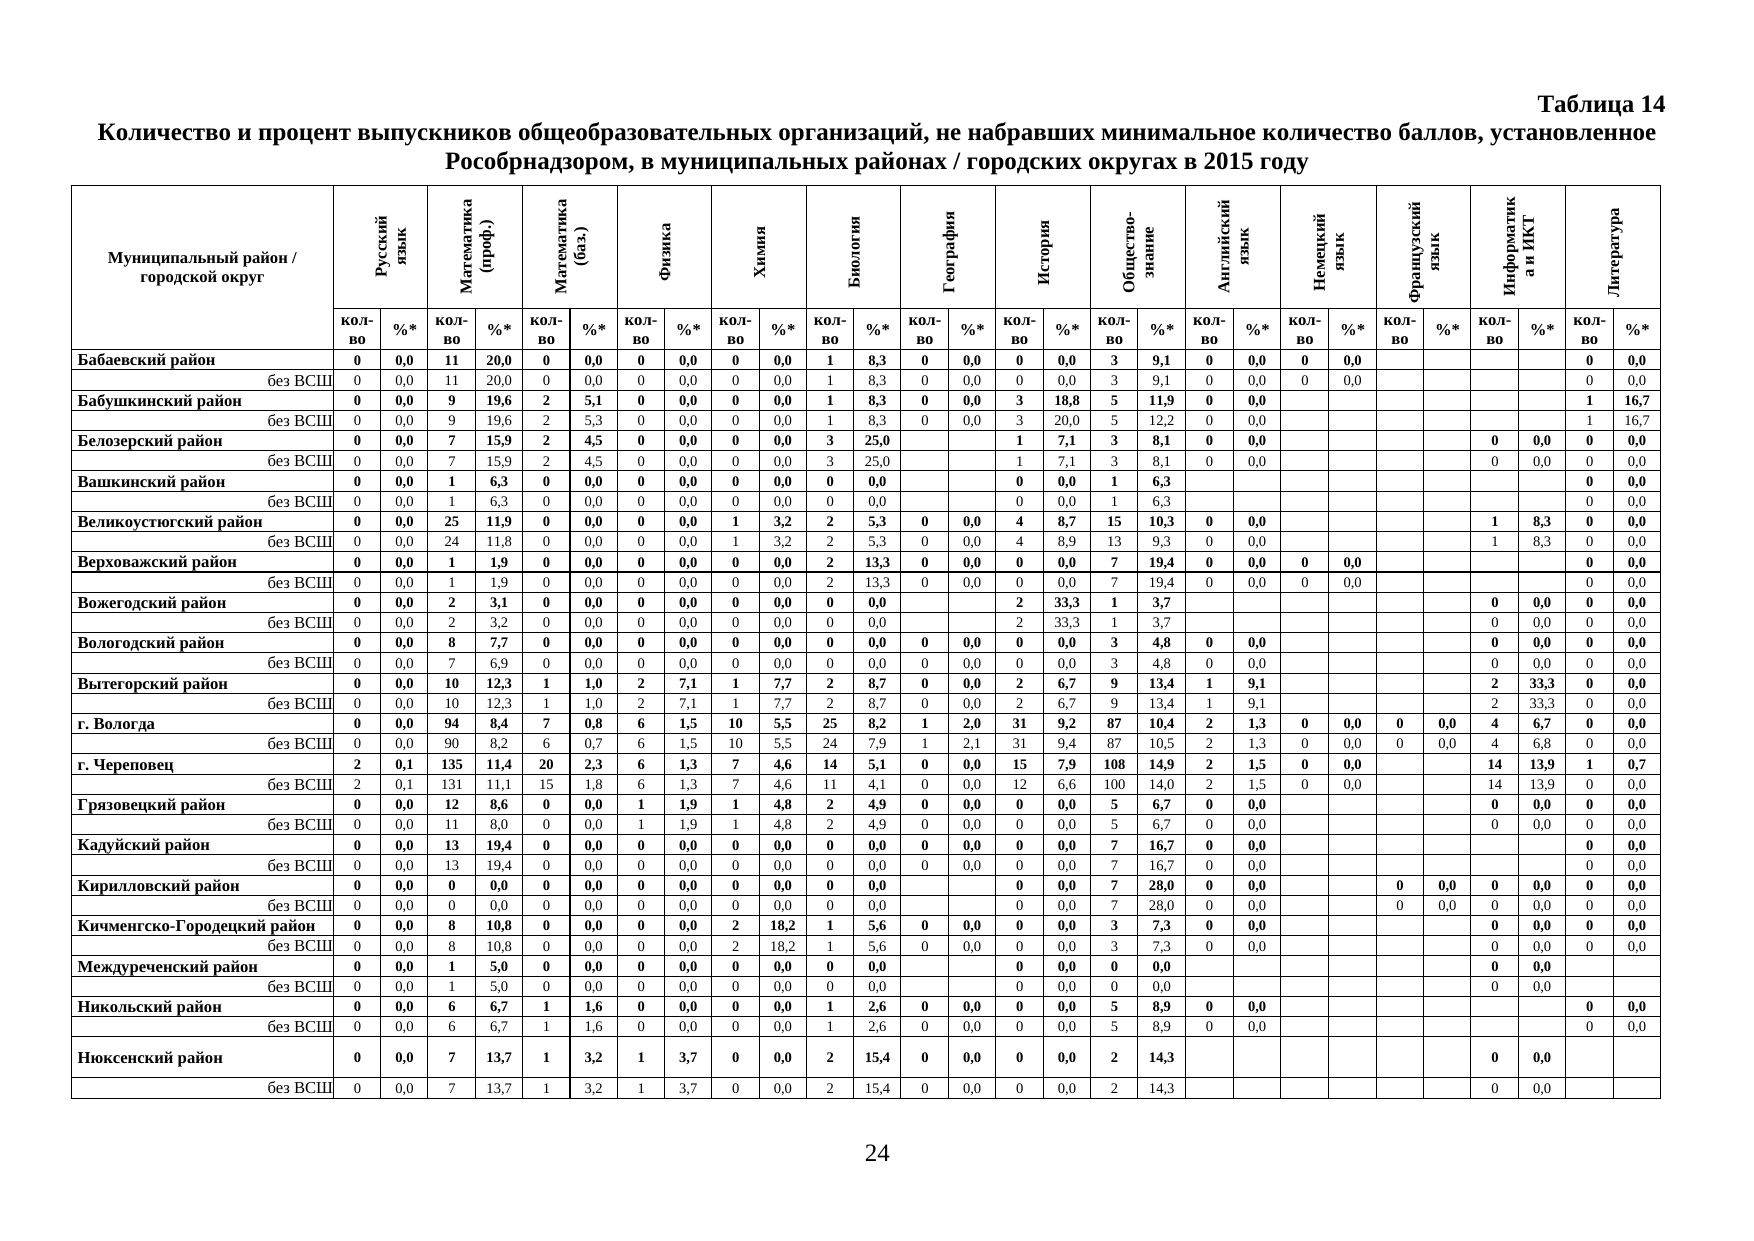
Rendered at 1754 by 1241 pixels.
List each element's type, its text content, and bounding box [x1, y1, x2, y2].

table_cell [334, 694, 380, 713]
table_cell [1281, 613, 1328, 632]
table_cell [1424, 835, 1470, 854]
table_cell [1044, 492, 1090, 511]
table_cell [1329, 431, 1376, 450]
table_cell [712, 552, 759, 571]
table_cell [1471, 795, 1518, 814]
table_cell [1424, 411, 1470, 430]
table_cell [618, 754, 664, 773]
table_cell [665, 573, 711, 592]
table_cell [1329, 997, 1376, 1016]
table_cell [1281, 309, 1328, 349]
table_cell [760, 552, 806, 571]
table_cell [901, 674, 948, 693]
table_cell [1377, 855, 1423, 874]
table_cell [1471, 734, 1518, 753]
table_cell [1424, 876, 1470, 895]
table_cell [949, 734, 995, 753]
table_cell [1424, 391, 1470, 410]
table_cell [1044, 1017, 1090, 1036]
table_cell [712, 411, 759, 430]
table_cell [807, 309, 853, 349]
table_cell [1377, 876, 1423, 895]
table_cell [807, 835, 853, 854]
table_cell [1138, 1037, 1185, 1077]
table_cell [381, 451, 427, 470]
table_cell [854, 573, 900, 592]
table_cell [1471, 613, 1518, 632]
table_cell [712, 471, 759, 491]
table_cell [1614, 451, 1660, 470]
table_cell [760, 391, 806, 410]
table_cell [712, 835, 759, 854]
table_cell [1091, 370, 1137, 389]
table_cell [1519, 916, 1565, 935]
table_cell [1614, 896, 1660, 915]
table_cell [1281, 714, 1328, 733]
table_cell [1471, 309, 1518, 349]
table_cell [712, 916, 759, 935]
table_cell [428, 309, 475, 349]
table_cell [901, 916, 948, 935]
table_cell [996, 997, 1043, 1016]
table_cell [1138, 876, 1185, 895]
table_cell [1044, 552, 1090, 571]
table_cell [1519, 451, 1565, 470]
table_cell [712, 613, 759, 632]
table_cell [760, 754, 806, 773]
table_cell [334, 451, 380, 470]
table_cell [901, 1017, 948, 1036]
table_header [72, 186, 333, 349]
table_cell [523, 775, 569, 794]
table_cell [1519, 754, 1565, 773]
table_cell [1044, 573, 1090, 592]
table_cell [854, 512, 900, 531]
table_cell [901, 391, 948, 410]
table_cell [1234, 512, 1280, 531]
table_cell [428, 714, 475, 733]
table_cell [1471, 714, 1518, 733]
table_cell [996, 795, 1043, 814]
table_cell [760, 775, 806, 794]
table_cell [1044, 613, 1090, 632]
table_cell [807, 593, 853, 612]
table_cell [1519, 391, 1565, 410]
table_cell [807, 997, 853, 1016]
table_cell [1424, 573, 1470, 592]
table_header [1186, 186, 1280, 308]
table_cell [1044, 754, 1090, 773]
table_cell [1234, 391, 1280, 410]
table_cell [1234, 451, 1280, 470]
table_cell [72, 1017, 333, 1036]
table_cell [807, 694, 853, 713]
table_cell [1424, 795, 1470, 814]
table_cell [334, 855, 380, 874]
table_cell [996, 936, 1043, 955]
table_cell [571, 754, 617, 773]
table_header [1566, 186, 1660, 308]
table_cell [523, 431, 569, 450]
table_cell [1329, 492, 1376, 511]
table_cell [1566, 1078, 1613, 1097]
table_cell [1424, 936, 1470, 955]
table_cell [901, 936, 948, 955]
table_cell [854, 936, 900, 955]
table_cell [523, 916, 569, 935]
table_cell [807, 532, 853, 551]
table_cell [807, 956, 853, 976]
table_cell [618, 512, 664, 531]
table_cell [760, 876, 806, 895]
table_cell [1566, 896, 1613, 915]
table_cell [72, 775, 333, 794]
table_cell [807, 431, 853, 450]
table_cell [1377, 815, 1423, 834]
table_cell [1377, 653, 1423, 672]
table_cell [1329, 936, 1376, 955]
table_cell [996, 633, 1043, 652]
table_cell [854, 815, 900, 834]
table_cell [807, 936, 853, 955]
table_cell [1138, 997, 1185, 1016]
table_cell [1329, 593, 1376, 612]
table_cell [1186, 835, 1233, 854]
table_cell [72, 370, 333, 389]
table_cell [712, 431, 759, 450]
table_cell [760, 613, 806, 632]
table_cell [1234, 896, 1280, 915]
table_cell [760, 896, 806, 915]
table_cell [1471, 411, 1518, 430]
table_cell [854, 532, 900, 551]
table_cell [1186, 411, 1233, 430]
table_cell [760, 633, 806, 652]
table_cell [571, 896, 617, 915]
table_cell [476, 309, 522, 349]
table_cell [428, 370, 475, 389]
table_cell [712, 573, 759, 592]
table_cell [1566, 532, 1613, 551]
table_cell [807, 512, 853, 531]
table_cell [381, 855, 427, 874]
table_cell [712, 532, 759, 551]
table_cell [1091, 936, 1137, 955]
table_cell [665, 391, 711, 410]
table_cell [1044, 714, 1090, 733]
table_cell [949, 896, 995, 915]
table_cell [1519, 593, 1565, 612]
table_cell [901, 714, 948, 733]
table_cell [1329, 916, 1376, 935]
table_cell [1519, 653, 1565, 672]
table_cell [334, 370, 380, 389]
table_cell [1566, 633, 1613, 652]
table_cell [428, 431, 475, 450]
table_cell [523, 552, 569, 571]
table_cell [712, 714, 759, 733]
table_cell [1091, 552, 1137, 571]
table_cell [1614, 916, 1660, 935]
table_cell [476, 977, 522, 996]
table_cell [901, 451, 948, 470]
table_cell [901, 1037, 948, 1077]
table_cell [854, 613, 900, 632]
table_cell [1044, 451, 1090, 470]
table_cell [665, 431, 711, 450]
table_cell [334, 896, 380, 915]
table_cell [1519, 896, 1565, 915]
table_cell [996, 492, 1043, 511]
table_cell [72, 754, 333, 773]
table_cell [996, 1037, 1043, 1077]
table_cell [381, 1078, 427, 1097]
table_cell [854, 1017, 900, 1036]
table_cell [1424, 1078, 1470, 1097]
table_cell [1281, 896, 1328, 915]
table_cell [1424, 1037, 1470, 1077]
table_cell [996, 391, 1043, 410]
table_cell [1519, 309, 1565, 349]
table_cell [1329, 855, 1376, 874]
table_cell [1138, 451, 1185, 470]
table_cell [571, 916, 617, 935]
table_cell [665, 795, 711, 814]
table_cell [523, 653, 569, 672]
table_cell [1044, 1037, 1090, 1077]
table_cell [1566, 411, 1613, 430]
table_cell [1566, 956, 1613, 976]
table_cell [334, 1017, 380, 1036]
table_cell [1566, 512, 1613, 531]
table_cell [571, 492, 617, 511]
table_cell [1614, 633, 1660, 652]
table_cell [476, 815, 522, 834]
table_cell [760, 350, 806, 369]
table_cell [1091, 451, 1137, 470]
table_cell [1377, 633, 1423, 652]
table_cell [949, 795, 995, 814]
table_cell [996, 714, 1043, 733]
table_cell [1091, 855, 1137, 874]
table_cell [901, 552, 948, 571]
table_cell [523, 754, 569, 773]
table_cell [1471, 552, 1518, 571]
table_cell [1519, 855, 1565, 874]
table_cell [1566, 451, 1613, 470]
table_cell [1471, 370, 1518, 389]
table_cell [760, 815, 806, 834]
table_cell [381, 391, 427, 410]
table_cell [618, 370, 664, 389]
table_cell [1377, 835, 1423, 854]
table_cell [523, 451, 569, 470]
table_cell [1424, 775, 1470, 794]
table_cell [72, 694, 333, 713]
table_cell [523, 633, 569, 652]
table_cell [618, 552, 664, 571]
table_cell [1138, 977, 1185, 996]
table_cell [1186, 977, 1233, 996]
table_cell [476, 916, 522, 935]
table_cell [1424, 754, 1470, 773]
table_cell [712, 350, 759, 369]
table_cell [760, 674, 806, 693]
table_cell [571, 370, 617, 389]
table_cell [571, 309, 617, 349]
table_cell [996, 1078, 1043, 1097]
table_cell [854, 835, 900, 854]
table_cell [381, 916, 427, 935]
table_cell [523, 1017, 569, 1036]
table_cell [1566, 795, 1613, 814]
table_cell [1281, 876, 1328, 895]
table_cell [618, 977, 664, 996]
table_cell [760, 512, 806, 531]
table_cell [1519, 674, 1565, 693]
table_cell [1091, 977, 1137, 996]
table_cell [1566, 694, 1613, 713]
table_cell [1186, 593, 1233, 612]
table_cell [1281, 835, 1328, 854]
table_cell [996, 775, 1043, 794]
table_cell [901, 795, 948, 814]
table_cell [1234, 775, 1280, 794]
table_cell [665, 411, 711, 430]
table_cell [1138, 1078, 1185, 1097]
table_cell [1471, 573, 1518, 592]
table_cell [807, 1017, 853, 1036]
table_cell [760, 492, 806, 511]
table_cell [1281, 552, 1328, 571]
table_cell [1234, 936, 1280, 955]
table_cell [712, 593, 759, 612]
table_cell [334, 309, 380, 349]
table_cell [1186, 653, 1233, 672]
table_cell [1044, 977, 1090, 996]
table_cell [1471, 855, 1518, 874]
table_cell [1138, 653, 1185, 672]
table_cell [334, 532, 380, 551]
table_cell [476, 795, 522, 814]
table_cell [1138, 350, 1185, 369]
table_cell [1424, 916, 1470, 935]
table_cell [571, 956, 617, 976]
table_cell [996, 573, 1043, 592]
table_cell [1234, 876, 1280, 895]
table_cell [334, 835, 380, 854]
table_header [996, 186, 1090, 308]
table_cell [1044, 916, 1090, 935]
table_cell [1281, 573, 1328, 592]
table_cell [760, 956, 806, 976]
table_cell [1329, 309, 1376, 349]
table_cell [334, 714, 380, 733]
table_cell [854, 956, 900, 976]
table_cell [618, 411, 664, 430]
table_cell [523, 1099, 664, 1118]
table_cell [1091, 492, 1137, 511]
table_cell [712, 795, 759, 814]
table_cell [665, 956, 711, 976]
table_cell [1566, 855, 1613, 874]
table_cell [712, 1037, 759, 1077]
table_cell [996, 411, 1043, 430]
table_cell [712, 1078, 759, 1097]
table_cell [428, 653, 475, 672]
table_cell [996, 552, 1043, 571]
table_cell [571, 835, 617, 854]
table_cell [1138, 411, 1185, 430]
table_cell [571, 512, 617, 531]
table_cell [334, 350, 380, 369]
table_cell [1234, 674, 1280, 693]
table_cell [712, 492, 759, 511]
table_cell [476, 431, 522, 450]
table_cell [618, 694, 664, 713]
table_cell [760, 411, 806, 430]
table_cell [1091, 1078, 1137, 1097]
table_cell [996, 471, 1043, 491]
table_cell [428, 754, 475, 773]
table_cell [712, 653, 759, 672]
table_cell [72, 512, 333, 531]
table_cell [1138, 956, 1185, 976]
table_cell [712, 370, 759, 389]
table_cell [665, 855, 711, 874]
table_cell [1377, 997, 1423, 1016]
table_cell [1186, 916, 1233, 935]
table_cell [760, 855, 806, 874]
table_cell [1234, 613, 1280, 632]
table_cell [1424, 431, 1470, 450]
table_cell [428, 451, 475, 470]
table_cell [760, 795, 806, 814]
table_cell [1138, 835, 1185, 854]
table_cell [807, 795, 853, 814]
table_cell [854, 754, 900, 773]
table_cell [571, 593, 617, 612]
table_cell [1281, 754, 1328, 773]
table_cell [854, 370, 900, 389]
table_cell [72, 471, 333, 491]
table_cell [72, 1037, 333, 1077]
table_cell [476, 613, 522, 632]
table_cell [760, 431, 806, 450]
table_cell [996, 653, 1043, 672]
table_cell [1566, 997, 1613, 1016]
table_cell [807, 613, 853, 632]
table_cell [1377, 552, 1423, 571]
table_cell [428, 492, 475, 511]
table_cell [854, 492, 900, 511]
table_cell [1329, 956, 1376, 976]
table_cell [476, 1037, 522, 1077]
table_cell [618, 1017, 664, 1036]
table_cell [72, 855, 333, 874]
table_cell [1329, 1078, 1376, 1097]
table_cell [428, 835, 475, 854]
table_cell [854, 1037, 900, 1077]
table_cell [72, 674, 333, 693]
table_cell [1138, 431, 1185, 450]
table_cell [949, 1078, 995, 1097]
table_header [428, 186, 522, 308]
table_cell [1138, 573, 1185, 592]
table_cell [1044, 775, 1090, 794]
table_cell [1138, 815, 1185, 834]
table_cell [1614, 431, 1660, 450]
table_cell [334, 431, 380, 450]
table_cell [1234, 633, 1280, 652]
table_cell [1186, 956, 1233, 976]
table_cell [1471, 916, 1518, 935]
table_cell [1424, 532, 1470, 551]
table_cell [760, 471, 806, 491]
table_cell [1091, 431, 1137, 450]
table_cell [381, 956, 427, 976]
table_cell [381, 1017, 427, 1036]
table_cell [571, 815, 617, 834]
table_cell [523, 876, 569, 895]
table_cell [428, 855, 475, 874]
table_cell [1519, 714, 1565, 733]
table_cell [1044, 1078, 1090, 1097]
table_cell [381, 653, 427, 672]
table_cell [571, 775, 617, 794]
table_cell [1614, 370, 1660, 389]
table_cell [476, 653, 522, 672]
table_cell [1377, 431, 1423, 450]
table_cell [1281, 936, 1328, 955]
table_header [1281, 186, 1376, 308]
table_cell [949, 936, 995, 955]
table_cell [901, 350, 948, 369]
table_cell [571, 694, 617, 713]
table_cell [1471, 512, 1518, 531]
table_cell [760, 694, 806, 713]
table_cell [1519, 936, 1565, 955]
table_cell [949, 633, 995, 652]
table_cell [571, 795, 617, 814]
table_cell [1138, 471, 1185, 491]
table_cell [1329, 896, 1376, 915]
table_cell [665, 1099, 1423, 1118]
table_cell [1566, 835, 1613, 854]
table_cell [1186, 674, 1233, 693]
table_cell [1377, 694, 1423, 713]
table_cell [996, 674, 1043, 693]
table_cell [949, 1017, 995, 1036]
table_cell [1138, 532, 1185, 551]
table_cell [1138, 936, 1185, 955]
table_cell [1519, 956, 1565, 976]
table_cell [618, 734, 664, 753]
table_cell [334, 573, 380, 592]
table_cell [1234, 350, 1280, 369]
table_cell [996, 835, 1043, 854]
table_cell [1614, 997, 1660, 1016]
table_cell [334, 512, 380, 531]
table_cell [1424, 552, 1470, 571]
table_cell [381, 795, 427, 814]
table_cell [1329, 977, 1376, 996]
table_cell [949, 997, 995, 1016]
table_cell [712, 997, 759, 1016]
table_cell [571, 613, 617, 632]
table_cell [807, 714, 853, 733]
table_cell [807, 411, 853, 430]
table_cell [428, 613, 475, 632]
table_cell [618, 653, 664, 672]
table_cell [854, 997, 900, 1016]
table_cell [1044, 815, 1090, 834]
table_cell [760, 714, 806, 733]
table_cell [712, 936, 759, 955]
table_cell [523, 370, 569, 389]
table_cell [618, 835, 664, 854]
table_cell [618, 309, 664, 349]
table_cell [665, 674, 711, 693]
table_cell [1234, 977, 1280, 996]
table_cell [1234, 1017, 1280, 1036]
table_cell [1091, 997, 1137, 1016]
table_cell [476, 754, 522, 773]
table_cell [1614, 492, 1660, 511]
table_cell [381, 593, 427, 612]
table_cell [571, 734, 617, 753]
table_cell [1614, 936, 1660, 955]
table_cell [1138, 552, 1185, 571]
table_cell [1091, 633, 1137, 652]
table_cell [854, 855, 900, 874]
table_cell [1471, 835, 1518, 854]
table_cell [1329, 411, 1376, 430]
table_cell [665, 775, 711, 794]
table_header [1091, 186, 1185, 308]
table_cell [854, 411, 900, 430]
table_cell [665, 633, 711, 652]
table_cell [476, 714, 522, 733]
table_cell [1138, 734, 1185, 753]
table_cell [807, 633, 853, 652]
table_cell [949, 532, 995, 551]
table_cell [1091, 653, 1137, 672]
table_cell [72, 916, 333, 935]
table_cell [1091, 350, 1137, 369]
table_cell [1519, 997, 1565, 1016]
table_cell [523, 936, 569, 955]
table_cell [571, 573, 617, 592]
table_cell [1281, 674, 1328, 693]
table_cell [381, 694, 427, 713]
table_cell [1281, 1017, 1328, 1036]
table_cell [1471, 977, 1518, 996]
text Таблица 14 [89, 89, 1665, 117]
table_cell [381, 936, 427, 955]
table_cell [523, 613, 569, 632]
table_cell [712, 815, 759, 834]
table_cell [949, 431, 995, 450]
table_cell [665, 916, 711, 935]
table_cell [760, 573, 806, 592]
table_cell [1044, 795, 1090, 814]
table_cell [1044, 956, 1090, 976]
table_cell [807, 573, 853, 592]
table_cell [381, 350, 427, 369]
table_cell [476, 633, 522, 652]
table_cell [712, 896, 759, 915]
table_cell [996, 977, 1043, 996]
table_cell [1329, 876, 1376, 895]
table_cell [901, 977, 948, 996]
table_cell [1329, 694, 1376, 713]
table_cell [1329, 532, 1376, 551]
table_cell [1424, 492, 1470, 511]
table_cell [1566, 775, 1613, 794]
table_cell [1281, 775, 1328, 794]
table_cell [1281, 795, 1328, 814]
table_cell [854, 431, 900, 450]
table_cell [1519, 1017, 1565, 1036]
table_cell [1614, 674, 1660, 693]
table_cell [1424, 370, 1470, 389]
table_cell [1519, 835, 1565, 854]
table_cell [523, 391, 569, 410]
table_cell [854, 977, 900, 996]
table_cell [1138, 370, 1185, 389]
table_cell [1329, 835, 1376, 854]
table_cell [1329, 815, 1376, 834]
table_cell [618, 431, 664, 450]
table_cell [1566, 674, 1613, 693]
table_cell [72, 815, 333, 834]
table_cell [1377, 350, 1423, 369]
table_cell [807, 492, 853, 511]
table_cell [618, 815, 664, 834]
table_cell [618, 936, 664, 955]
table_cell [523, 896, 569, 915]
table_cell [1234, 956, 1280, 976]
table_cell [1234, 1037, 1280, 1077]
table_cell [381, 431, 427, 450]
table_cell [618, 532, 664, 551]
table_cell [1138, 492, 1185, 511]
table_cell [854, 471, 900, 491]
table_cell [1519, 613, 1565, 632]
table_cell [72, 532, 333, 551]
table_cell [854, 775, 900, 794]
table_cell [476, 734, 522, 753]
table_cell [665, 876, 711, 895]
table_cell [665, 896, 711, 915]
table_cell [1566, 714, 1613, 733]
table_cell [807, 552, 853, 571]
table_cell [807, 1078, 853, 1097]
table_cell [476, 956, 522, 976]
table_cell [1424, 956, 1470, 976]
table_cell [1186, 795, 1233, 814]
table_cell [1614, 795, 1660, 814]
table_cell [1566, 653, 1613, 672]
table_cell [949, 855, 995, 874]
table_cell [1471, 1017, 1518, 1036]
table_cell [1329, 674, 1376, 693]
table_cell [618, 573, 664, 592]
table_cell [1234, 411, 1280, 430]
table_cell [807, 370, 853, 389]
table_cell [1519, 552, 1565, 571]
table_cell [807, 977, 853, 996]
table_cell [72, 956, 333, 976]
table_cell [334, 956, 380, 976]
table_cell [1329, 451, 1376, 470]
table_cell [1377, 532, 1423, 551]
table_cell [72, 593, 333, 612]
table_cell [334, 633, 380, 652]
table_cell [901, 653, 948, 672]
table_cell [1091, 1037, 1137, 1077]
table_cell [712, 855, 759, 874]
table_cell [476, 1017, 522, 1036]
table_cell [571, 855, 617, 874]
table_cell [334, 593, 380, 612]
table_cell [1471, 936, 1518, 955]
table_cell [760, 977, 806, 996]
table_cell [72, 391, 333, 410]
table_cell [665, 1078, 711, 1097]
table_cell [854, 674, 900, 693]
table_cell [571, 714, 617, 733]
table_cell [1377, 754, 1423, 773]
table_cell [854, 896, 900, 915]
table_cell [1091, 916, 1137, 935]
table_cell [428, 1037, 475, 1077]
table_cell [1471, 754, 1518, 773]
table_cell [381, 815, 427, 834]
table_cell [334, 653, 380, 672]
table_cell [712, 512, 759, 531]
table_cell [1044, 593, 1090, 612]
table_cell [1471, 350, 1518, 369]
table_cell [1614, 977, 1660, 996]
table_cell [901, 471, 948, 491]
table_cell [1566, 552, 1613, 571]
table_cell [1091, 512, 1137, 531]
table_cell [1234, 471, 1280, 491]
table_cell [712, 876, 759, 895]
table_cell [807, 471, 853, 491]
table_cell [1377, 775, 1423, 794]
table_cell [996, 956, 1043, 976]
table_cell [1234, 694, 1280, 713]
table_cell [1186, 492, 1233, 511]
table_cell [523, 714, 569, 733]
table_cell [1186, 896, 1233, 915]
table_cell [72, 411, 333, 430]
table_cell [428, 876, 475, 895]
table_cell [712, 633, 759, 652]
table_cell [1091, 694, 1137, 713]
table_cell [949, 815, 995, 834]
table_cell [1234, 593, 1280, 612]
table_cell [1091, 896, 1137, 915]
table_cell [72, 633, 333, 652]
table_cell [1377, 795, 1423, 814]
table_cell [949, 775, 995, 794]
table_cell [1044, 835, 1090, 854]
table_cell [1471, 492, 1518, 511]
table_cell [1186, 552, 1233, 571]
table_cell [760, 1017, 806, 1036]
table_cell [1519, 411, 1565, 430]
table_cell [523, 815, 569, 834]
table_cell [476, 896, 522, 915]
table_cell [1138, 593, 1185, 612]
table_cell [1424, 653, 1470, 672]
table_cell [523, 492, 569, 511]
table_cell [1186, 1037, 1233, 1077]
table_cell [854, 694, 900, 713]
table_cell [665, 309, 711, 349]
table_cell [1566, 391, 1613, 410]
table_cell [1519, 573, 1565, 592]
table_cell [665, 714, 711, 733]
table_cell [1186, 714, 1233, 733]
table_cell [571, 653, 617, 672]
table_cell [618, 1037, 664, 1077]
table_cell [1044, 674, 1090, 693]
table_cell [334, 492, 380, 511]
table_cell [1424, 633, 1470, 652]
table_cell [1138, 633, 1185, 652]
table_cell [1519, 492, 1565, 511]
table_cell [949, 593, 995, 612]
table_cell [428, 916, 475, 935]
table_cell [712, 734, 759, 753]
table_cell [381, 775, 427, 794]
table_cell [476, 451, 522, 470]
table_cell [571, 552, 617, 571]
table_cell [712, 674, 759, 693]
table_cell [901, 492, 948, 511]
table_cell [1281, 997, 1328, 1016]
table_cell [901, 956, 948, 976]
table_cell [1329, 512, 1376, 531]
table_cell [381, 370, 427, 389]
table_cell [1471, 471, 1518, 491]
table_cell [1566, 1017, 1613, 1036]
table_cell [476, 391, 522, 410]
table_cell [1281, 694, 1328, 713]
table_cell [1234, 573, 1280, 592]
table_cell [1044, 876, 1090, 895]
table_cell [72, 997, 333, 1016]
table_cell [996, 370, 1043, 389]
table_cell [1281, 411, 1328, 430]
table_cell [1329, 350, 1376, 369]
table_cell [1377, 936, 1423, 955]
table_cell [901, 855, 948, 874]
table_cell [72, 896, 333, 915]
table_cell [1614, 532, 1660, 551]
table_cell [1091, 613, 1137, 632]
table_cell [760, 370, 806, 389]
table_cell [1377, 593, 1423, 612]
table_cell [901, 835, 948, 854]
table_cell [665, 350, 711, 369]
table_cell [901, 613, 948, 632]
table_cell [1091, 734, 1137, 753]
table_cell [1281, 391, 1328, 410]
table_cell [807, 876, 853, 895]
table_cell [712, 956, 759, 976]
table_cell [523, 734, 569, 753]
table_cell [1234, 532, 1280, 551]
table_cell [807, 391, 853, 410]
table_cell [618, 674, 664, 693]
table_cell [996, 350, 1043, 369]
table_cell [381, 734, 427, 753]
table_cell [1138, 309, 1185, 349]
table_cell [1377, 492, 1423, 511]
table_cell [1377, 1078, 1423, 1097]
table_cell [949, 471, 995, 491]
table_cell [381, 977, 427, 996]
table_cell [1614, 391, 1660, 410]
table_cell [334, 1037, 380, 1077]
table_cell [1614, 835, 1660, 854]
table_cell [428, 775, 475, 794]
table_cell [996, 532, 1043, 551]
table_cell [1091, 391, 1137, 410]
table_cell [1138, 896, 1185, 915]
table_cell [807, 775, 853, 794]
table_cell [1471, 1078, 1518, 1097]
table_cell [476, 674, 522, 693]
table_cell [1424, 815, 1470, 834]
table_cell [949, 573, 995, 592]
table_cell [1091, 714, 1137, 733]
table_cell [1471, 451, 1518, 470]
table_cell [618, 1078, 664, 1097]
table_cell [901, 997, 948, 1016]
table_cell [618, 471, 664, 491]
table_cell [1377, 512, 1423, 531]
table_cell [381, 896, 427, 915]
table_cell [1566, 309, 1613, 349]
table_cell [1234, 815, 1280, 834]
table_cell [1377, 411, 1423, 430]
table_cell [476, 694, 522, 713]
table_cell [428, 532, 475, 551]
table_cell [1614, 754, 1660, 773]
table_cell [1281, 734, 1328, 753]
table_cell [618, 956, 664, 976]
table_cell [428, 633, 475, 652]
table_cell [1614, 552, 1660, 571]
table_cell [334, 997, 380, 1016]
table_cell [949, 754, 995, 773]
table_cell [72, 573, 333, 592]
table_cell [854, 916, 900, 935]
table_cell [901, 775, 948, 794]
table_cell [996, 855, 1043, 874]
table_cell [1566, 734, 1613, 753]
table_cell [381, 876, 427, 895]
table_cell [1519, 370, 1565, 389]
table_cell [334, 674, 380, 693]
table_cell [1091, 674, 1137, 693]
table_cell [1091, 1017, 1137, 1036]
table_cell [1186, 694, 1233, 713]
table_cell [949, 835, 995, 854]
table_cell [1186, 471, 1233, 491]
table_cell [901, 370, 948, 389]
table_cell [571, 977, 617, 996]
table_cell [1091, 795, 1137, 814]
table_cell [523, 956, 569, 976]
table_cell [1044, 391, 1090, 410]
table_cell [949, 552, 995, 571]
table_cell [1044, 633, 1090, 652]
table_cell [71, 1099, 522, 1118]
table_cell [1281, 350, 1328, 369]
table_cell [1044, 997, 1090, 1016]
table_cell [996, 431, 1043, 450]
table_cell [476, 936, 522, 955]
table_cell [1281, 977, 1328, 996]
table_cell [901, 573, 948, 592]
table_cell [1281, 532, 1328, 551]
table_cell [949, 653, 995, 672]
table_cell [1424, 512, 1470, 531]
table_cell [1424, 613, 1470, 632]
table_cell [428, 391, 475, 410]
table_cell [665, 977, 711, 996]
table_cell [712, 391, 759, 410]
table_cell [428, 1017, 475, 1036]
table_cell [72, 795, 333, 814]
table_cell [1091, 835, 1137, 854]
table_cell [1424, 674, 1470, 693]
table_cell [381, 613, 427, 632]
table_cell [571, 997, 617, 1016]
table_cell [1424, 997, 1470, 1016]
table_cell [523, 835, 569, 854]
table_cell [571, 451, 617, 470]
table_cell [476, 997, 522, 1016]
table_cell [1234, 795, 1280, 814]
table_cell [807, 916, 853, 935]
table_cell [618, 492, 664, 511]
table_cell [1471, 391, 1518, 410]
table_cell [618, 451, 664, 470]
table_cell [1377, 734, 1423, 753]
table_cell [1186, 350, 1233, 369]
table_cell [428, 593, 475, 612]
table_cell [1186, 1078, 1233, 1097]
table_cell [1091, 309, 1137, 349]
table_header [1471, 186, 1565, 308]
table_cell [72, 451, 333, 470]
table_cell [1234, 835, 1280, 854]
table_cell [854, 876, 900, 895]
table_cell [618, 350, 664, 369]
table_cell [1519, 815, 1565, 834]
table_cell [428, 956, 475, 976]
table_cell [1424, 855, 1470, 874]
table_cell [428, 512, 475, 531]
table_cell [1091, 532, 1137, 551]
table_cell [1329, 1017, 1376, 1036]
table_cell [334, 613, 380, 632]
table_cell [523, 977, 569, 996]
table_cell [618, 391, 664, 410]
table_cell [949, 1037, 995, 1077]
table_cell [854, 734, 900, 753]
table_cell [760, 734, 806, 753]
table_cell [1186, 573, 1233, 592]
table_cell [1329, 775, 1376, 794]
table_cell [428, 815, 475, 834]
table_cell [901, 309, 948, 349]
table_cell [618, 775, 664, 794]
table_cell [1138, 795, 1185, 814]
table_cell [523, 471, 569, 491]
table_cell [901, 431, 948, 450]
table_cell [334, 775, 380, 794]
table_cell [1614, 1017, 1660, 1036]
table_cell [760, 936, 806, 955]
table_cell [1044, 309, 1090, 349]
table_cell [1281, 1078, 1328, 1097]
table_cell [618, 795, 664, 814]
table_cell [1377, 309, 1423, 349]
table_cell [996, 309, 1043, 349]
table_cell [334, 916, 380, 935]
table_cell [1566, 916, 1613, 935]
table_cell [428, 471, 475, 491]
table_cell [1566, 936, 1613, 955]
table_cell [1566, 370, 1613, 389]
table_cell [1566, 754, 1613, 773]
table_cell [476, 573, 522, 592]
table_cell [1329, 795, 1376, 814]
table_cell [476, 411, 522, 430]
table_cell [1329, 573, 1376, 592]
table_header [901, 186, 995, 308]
text Количество и процент выпускников общеобразовательных организаций, не набравших минимальное количество баллов, установленное Рособрнадзором, в муниципальных районах / городских округах в 2015 году [89, 117, 1665, 175]
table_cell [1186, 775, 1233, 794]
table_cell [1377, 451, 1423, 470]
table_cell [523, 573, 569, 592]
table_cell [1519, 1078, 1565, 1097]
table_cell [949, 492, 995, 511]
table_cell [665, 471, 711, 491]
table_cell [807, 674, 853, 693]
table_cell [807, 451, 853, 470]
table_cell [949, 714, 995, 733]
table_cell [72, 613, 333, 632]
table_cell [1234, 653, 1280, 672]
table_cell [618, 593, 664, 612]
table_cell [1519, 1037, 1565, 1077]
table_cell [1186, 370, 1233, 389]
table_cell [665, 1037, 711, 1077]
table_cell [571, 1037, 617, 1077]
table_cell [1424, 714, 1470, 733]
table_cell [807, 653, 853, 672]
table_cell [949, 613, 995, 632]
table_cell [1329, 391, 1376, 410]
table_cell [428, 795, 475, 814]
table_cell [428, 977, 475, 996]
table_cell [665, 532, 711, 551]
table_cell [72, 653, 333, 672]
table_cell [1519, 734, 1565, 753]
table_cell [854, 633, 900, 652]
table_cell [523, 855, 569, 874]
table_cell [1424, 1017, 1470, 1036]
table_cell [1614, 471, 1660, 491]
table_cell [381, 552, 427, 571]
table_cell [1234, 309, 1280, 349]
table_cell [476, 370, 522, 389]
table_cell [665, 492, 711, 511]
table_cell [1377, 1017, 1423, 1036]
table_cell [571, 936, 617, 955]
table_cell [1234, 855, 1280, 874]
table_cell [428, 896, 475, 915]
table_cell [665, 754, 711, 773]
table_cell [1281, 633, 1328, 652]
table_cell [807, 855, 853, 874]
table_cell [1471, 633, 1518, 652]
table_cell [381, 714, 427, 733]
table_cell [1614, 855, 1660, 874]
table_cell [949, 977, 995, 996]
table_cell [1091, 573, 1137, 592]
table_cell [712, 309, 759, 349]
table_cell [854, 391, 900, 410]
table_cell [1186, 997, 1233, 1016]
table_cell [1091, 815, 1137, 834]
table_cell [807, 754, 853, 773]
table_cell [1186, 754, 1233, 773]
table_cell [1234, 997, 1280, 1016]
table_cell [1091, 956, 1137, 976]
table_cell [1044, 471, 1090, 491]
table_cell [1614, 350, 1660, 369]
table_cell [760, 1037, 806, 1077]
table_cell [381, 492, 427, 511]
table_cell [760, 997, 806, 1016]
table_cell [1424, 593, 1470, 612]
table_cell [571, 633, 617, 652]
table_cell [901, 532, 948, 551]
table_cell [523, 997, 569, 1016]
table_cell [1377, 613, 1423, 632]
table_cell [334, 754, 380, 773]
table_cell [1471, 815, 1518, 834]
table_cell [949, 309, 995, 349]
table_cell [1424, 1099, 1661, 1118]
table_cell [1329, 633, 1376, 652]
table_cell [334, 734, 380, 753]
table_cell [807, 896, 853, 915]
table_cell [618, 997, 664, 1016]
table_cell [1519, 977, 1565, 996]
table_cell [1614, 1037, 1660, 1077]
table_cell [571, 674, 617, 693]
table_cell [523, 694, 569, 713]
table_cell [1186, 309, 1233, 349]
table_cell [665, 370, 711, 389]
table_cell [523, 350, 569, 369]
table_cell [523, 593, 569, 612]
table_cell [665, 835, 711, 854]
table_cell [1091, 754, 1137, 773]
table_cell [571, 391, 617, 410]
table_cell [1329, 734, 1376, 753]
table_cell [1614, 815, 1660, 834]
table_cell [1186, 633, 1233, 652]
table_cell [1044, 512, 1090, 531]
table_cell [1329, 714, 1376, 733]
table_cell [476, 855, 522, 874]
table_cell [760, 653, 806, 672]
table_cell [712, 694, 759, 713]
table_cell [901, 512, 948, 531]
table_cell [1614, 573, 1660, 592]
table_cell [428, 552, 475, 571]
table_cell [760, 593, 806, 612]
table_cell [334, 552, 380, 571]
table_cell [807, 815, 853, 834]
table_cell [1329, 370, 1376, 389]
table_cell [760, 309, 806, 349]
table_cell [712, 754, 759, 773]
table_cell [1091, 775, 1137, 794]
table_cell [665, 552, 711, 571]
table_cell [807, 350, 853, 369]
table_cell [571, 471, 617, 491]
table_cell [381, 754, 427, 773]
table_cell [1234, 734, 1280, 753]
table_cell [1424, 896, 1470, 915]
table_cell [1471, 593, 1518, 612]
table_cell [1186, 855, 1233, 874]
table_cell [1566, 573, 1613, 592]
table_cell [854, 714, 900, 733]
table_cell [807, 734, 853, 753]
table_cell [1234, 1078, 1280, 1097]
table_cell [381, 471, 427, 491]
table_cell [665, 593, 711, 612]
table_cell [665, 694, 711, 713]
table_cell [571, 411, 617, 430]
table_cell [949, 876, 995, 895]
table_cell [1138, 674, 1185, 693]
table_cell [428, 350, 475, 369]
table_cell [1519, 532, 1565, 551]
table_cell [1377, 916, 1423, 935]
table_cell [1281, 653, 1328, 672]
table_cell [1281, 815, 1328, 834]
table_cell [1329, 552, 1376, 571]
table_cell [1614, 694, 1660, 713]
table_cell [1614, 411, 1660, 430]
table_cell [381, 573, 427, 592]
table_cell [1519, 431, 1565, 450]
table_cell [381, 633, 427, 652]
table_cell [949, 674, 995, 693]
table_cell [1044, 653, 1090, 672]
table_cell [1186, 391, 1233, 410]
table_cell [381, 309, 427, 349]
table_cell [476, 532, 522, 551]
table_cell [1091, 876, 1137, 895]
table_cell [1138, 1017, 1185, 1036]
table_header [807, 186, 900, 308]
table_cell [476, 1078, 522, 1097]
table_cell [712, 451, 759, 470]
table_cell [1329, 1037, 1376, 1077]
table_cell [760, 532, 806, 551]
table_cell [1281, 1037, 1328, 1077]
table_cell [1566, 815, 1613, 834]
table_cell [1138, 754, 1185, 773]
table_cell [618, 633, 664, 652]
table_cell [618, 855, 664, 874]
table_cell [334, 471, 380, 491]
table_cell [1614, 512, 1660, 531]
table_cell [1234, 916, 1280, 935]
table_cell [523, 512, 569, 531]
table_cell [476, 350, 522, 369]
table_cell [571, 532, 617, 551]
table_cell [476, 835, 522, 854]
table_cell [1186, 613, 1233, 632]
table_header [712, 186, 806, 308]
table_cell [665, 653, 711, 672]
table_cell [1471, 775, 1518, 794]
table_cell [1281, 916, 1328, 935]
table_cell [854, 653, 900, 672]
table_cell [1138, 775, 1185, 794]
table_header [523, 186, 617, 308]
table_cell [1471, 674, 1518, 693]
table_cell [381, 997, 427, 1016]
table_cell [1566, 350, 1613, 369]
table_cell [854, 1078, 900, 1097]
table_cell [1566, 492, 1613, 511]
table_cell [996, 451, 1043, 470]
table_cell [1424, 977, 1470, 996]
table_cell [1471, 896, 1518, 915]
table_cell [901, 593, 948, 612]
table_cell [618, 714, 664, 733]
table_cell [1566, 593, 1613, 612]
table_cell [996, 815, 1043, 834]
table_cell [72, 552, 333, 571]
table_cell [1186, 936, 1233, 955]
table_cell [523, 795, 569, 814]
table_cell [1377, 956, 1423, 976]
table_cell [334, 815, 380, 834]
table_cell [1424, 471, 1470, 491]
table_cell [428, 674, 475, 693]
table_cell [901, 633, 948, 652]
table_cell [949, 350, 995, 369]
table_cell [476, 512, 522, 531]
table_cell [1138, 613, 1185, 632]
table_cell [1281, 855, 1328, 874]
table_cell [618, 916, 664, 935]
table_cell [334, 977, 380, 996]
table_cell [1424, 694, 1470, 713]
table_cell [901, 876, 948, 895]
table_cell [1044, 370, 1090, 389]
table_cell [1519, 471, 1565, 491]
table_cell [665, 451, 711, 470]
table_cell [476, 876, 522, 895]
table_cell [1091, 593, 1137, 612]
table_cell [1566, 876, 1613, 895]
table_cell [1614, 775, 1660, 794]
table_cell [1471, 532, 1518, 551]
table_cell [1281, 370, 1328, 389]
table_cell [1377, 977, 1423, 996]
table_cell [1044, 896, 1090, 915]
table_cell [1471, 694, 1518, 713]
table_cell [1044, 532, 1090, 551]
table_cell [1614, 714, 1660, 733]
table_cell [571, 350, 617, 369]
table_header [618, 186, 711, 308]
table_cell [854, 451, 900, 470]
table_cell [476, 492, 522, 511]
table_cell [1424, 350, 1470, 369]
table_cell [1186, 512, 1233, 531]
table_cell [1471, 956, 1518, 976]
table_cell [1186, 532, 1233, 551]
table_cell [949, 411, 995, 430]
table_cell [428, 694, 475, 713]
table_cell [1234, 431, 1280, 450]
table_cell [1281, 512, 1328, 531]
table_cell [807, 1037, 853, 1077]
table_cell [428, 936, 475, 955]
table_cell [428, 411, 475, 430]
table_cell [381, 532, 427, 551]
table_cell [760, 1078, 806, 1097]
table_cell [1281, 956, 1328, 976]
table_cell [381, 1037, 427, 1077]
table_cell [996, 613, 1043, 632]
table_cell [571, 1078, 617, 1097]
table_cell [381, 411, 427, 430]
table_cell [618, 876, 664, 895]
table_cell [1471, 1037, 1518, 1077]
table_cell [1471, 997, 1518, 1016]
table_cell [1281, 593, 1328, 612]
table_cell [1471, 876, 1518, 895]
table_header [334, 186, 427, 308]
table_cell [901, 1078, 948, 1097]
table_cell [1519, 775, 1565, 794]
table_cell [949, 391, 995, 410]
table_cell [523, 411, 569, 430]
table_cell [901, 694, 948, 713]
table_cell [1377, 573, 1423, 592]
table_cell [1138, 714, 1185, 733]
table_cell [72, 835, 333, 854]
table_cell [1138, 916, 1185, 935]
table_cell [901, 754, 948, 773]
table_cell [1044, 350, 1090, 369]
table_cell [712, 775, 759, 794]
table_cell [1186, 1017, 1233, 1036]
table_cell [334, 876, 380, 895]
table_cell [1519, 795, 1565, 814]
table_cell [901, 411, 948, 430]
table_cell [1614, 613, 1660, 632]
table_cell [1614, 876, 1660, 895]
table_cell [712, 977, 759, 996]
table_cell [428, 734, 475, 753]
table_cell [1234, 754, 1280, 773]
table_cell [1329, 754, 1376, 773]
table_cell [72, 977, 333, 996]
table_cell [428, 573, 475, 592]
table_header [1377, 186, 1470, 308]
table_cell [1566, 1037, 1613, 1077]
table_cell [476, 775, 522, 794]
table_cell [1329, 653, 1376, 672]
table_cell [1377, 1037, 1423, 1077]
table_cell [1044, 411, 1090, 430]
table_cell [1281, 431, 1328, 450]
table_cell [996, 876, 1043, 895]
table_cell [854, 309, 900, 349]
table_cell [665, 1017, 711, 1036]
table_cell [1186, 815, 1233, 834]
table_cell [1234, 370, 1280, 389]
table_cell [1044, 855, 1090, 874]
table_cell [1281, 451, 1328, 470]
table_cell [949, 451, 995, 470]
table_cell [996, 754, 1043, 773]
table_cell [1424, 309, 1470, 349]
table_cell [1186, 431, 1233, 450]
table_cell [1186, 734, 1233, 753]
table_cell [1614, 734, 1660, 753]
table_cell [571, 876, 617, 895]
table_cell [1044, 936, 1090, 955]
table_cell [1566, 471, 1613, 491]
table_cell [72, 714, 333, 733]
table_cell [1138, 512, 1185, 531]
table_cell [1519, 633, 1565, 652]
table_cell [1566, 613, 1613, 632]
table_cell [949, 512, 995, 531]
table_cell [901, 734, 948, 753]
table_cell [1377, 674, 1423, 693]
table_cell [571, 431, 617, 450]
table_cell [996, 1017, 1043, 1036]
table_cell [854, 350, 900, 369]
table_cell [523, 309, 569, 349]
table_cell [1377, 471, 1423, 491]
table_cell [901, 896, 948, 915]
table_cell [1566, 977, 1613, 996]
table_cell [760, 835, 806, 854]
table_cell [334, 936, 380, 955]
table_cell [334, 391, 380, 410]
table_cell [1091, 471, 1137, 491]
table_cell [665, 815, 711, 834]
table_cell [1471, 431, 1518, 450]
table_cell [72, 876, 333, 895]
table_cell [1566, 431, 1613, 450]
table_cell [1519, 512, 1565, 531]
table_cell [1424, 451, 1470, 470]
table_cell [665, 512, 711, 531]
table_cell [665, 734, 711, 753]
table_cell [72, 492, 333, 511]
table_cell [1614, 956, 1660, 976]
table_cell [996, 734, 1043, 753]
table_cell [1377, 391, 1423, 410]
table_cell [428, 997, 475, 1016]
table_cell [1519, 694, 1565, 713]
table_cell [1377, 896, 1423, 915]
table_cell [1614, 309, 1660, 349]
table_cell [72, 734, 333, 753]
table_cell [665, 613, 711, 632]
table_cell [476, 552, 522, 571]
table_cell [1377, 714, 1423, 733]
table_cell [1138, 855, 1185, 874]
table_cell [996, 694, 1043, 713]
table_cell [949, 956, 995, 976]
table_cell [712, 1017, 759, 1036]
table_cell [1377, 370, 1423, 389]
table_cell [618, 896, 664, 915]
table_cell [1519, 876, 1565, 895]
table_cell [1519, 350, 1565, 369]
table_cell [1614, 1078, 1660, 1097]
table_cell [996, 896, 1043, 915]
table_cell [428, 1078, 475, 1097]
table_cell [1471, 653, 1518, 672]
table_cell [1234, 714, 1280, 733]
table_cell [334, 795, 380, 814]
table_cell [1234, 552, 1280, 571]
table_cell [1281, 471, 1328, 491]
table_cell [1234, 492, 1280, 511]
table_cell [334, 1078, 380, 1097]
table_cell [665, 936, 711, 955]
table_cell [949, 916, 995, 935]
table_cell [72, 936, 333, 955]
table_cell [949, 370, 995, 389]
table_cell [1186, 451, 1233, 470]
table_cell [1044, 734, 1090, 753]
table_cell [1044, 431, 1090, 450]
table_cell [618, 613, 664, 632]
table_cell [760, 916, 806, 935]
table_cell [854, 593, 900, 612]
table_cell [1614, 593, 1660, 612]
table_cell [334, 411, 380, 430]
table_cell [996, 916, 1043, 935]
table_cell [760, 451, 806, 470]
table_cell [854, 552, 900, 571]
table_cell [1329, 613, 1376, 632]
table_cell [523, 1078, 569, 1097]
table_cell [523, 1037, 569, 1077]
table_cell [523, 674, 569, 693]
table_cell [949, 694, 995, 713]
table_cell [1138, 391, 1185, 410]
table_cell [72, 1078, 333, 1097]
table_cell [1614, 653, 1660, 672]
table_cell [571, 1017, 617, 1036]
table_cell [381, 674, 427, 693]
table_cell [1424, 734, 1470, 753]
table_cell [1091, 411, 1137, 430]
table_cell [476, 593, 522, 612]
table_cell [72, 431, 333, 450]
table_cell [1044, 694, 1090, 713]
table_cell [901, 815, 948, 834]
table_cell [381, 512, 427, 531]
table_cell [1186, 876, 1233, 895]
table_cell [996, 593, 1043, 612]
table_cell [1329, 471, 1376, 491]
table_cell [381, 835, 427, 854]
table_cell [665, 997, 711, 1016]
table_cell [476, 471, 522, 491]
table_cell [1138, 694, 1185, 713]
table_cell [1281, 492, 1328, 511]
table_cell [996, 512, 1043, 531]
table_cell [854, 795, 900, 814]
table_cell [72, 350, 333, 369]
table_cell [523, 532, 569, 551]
